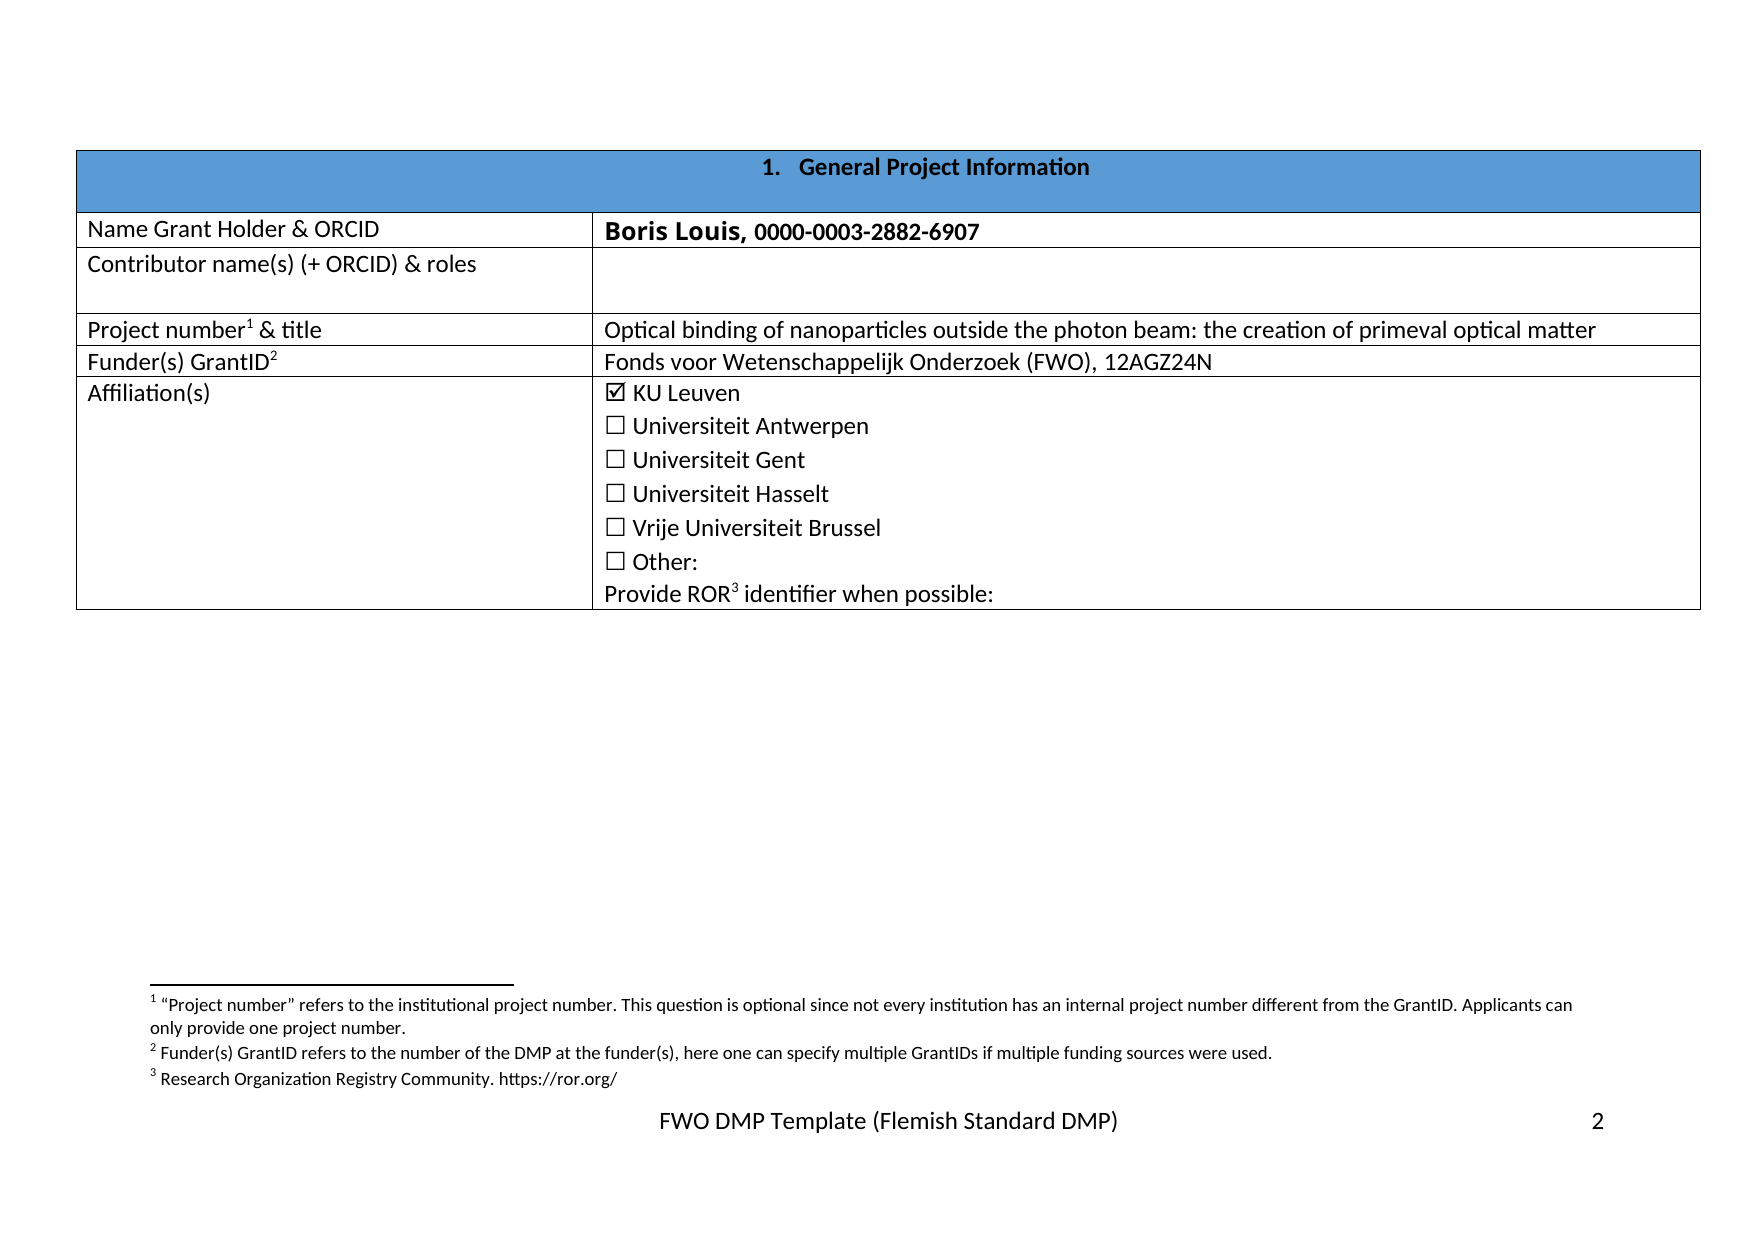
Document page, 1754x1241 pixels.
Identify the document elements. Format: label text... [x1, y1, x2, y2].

table_cell Optical binding of nanoparticles outside the photon beam: the creation of primeval optical matter [593, 314, 1700, 345]
table_cell Name Grant Holder & ORCID [77, 213, 592, 247]
table_cell [593, 248, 1700, 313]
table_header General Project Information [77, 151, 1700, 212]
table_cell Project number & title [77, 314, 592, 345]
table_cell Fonds voor Wetenschappelijk Onderzoek (FWO), 12AGZ24N [593, 346, 1700, 376]
table_cell KU Leuven ☐ Universiteit Antwerpen ☐ Universiteit Gent ☐ Universiteit Hasselt ☐ Vrije Universiteit Brussel ☐ Other: Provide ROR identifier when possible: [593, 377, 1700, 609]
table_cell Boris Louis, 0000-0003-2882-6907 [593, 213, 1700, 247]
table_cell Contributor name(s) (+ ORCID) & roles [77, 248, 592, 313]
table_cell Funder(s) GrantID [77, 346, 592, 376]
table_cell Affiliation(s) [77, 377, 592, 609]
